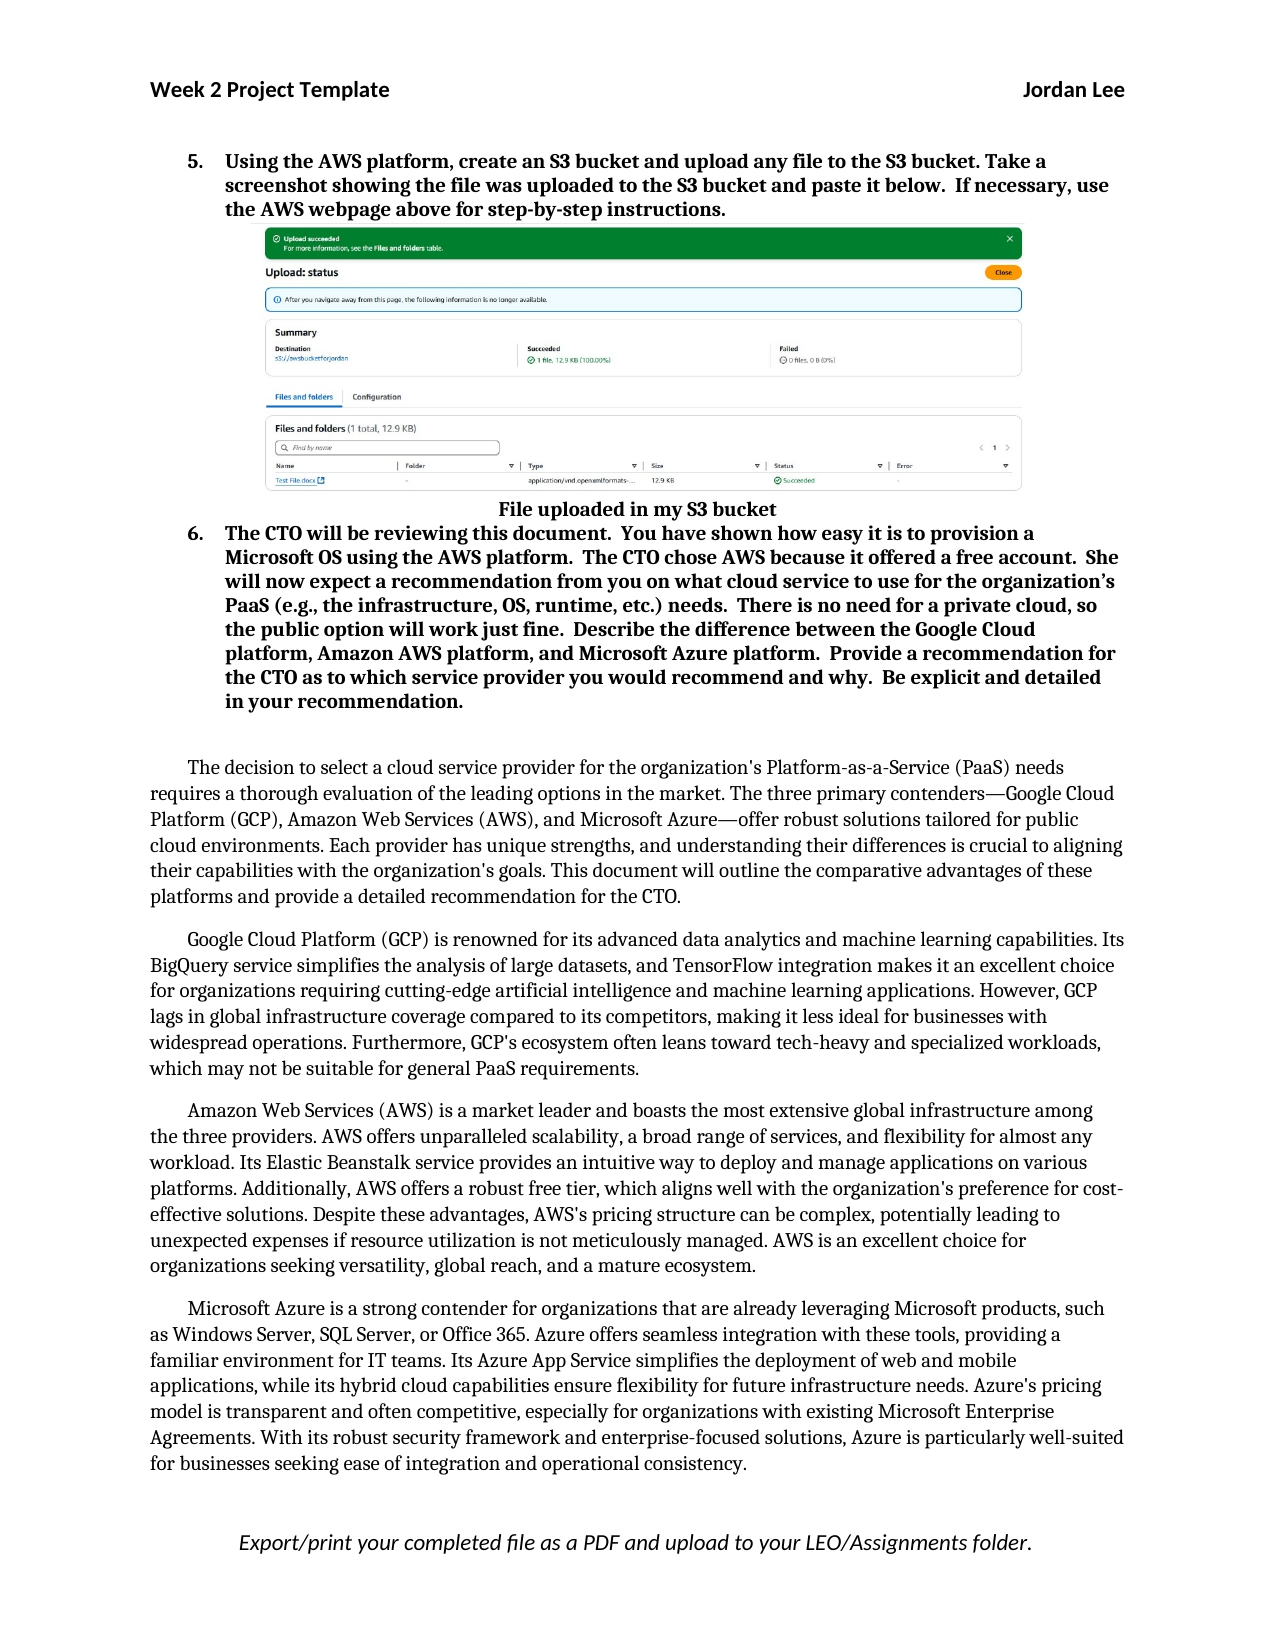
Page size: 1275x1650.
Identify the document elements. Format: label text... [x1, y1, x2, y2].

text The decision to select a cloud service provider for the organization's Platform-as-a-Service (PaaS) needs requires a thorough evaluation of the leading options in the market. The three primary contenders—Google Cloud Platform (GCP), Amazon Web Services (AWS), and Microsoft Azure—offer robust solutions tailored for public cloud environments. Each provider has unique strengths, and understanding their differences is crucial to aligning their capabilities with the organization's goals. This document will outline the comparative advantages of these platforms and provide a detailed recommendation for the CTO. [150, 756, 1125, 909]
picture [250, 221, 1025, 498]
text Amazon Web Services (AWS) is a market leader and boasts the most extensive global infrastructure among the three providers. AWS offers unparalleled scalability, a broad range of services, and flexibility for almost any workload. Its Elastic Beanstalk service provides an intuitive way to deploy and manage applications on various platforms. Additionally, AWS offers a robust free tier, which aligns well with the organization's preference for cost-effective solutions. Despite these advantages, AWS's pricing structure can be complex, potentially leading to unexpected expenses if resource utilization is not meticulously managed. AWS is an excellent choice for organizations seeking versatility, global reach, and a mature ecosystem. [150, 1099, 1125, 1278]
text File uploaded in my S3 bucket [150, 498, 1125, 522]
text Microsoft Azure is a strong contender for organizations that are already leveraging Microsoft products, such as Windows Server, SQL Server, or Office 365. Azure offers seamless integration with these tools, providing a familiar environment for IT teams. Its Azure App Service simplifies the deployment of web and mobile applications, while its hybrid cloud capabilities ensure flexibility for future infrastructure needs. Azure's pricing model is transparent and often competitive, especially for organizations with existing Microsoft Enterprise Agreements. With its robust security framework and enterprise-focused solutions, Azure is particularly well-suited for businesses seeking ease of integration and operational consistency. [150, 1297, 1125, 1476]
list The CTO will be reviewing this document. You have shown how easy it is to provision a Microsoft OS using the AWS platform. The CTO chose AWS because it offered a free account. She will now expect a recommendation from you on what cloud service to use for the organization’s PaaS (e.g., the infrastructure, OS, runtime, etc.) needs. There is no need for a private cloud, so the public option will work just fine. Describe the difference between the Google Cloud platform, Amazon AWS platform, and Microsoft Azure platform. Provide a recommendation for the CTO as to which service provider you would recommend and why. Be explicit and detailed in your recommendation. [187, 522, 1125, 713]
text Google Cloud Platform (GCP) is renowned for its advanced data analytics and machine learning capabilities. Its BigQuery service simplifies the analysis of large datasets, and TensorFlow integration makes it an excellent choice for organizations requiring cutting-edge artificial intelligence and machine learning applications. However, GCP lags in global infrastructure coverage compared to its competitors, making it less ideal for businesses with widespread operations. Furthermore, GCP's ecosystem often leans toward tech-heavy and specialized workloads, which may not be suitable for general PaaS requirements. [150, 927, 1125, 1081]
list Using the AWS platform, create an S3 bucket and upload any file to the S3 bucket. Take a screenshot showing the file was uploaded to the S3 bucket and paste it below. If necessary, use the AWS webpage above for step-by-step instructions. [187, 150, 1125, 222]
